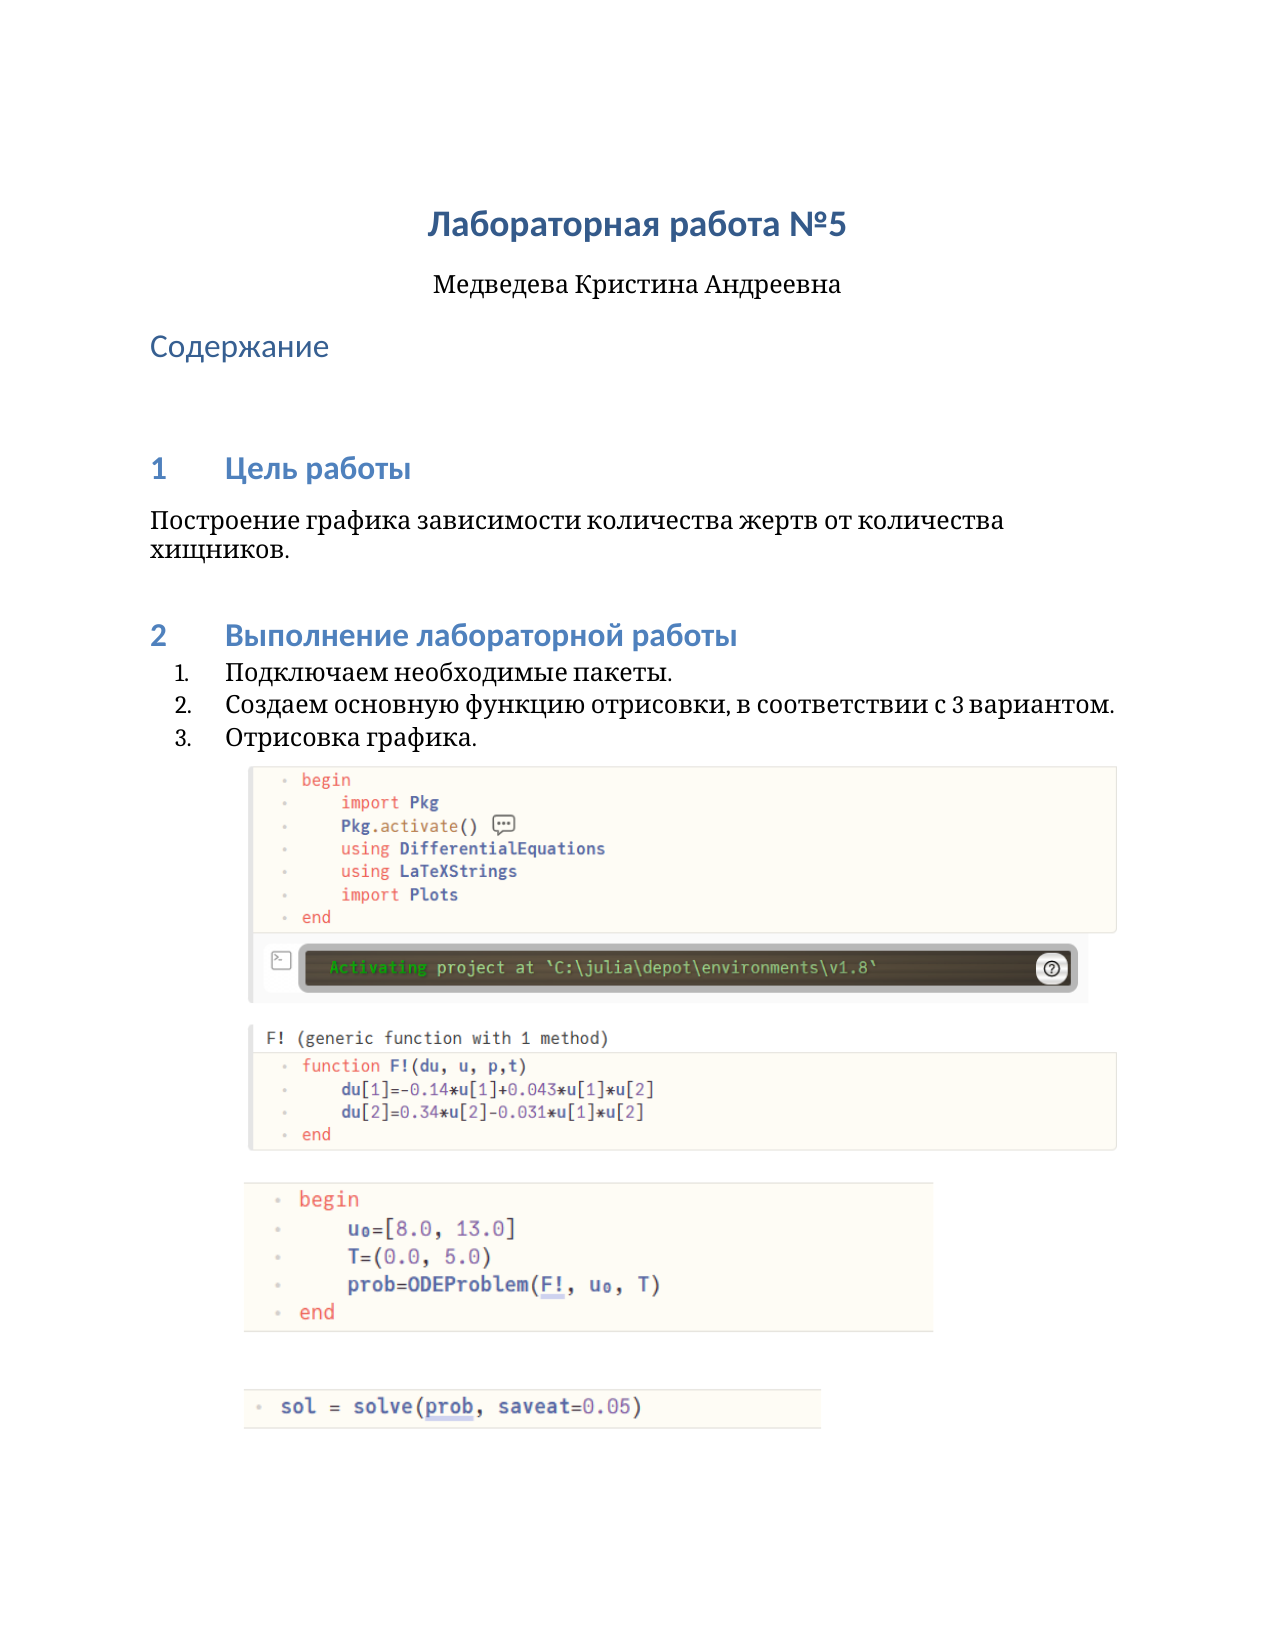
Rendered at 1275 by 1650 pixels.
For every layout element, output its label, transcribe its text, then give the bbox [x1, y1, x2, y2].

subtitle 1 Цель работы [150, 447, 1125, 488]
picture [243, 1175, 934, 1360]
picture [243, 1365, 822, 1439]
list Создаем основную функцию отрисовки, в соответствии с 3 вариантом. [175, 691, 1125, 720]
subtitle 2 Выполнение лабораторной работы [150, 614, 1125, 655]
list Подключаем необходимые пакеты. [175, 659, 1125, 687]
picture [243, 752, 1119, 1169]
title Лабораторная работа №5 [150, 200, 1125, 246]
text Построение графика зависимости количества жертв от количества хищников. [150, 507, 1125, 564]
text Медведева Кристина Андреевна [150, 271, 1125, 299]
